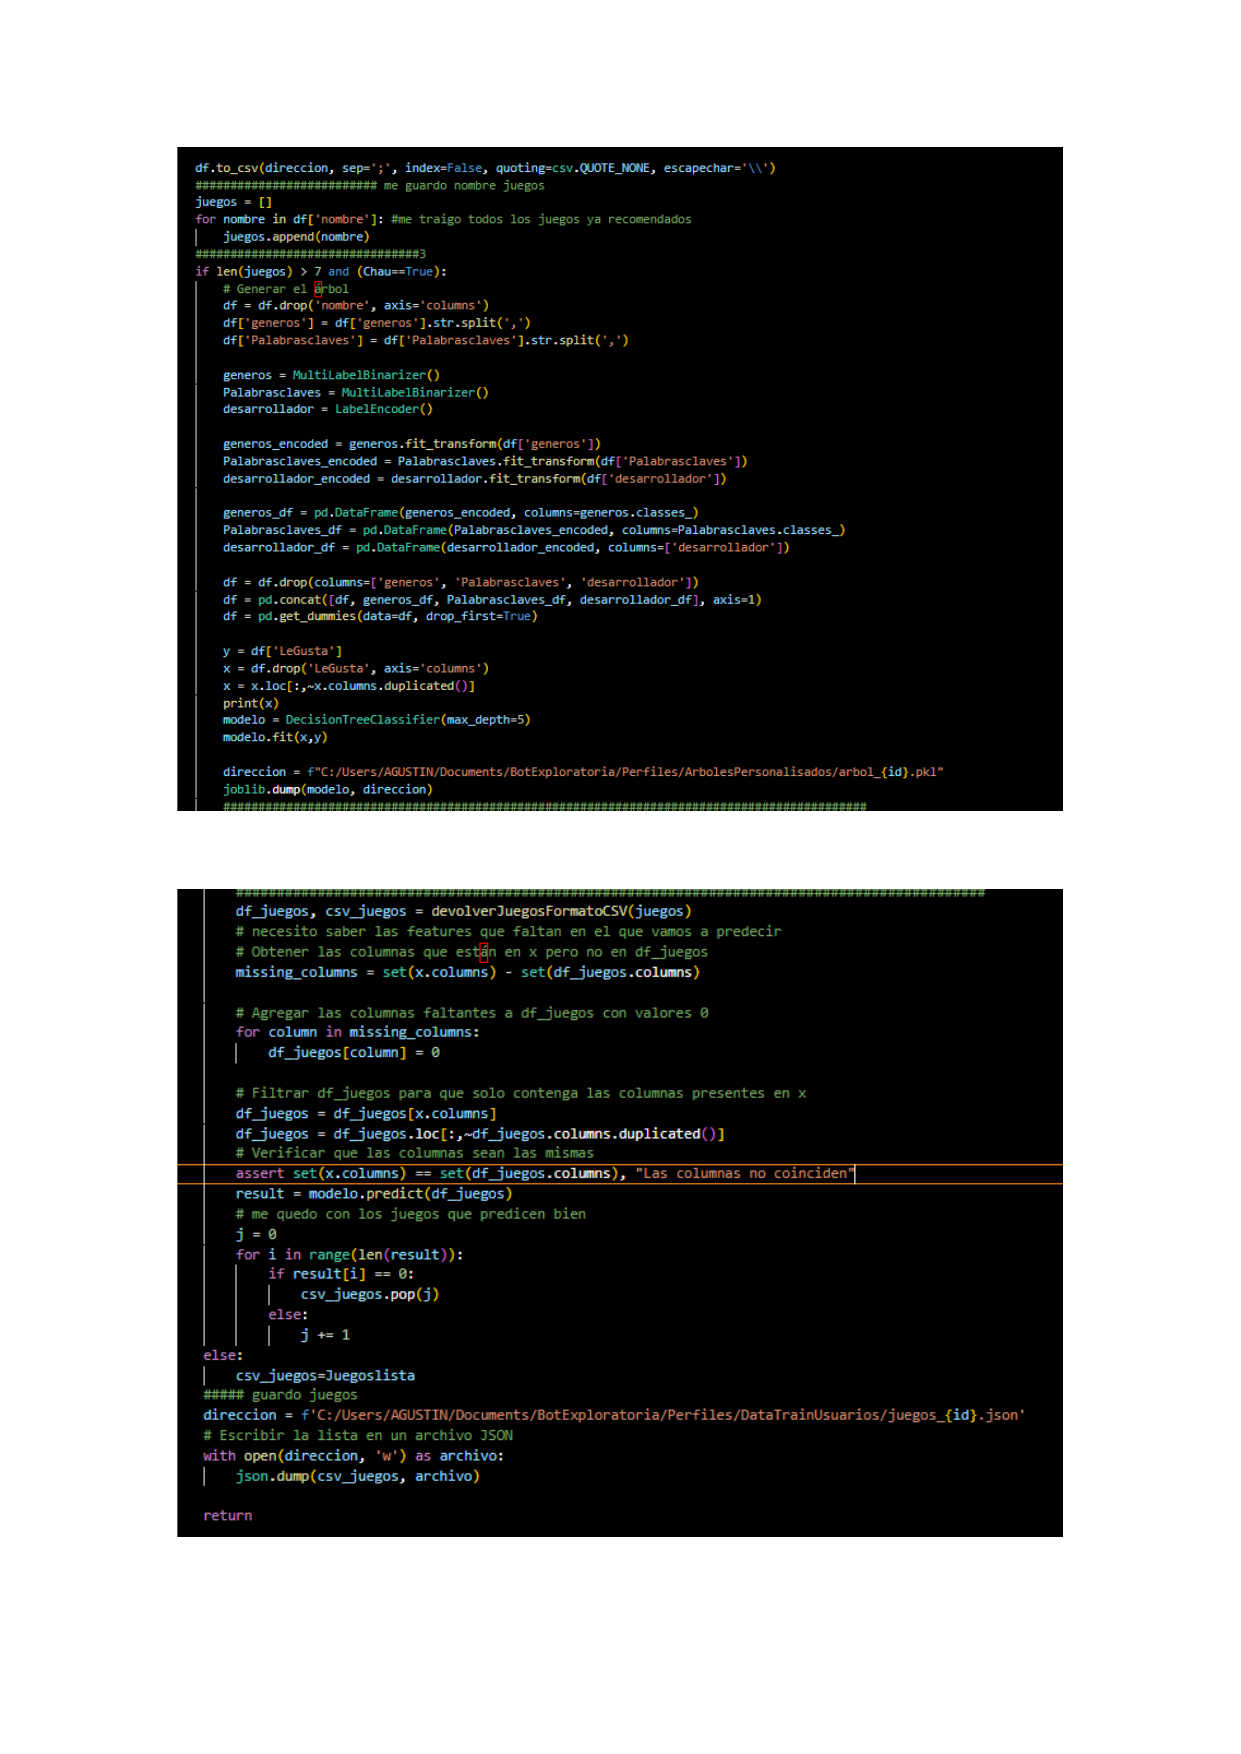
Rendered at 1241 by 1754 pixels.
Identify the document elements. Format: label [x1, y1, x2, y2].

picture [177, 889, 1063, 1537]
picture [177, 147, 1063, 811]
